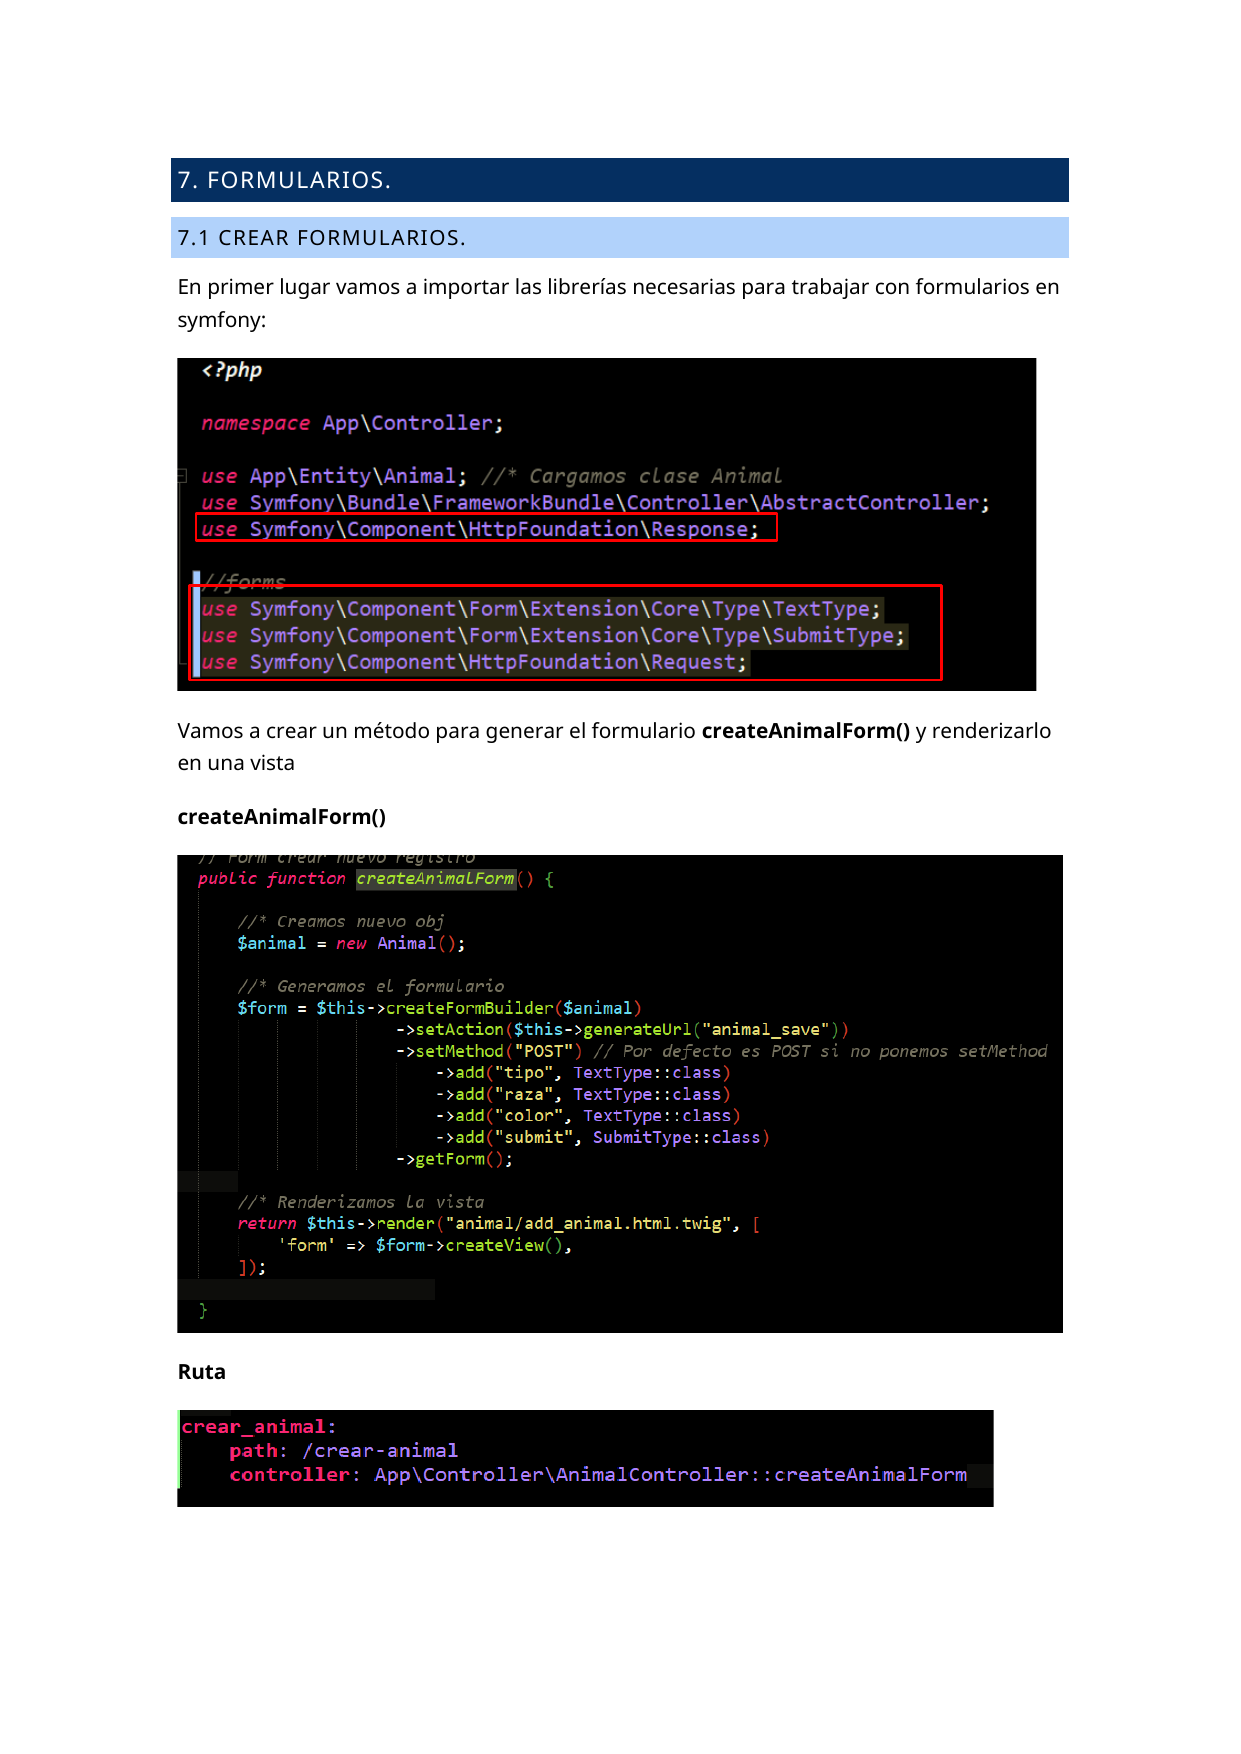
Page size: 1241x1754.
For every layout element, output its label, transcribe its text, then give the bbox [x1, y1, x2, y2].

picture [177, 1410, 994, 1507]
text createAnimalForm() [177, 802, 1063, 830]
subtitle 7.1 CREAR FORMULARIOS. [177, 223, 1063, 252]
picture [177, 358, 1037, 691]
text Ruta [177, 1357, 1063, 1386]
subtitle 7. FORMULARIOS. [177, 164, 1063, 196]
picture [177, 855, 1063, 1333]
text En primer lugar vamos a importar las librerías necesarias para trabajar con formularios en symfony: [177, 272, 1063, 333]
text Vamos a crear un método para generar el formulario createAnimalForm() y renderizarlo en una vista [177, 716, 1063, 777]
